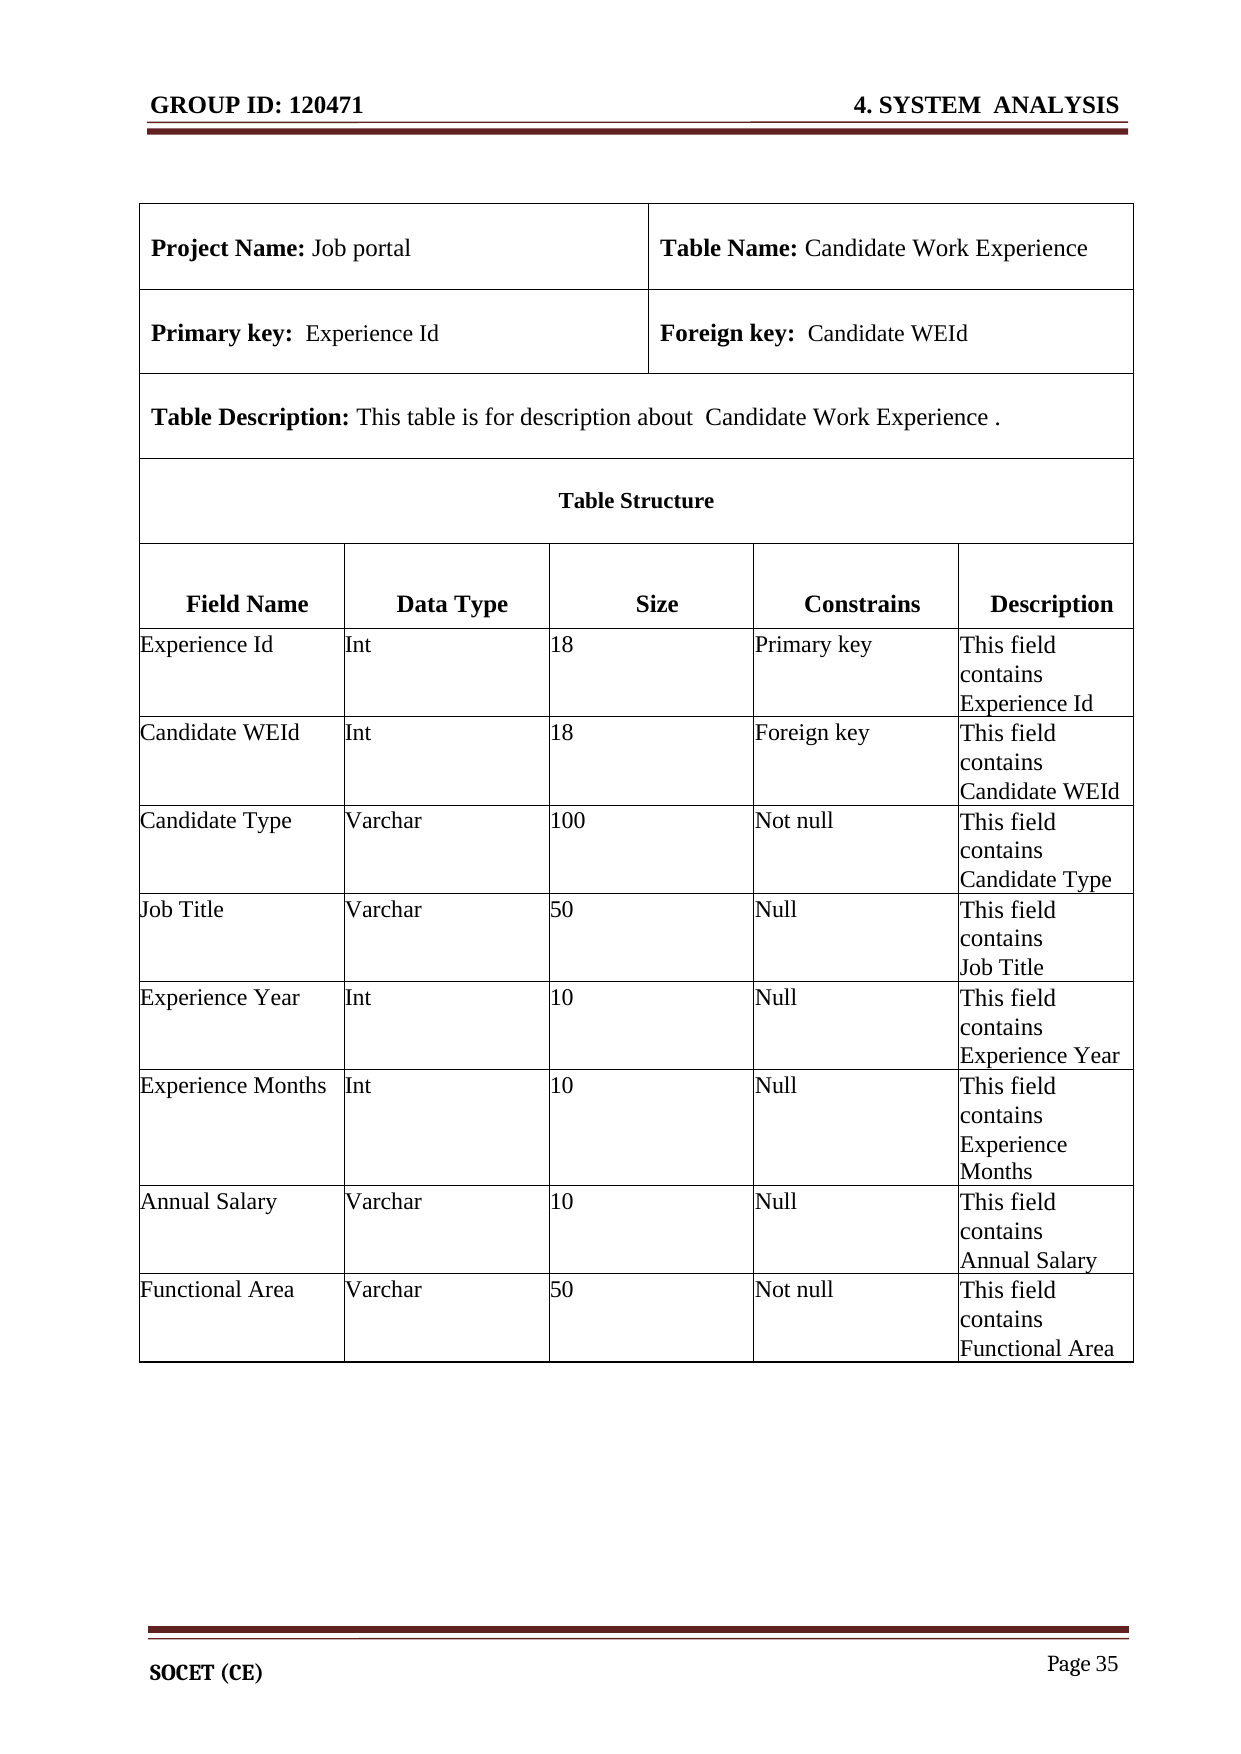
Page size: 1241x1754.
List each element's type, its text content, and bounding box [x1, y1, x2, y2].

table_cell Experience Id [140, 629, 344, 716]
table_cell Data Type [345, 544, 549, 628]
table_cell This field contains Candidate Type [959, 806, 1133, 893]
table_cell Int [345, 982, 549, 1069]
table_cell 50 [550, 894, 753, 981]
table_cell Functional Area [140, 1274, 344, 1361]
table_header Table Name: Candidate Work Experience [649, 204, 1133, 288]
table_cell Experience Year [140, 982, 344, 1069]
table_cell Primary key: Experience Id [140, 290, 648, 373]
table_cell Primary key [754, 629, 958, 716]
table_cell This field contains Experience Id [959, 629, 1133, 716]
table_cell Int [345, 629, 549, 716]
table_cell Int [345, 717, 549, 804]
table_cell Constrains [754, 544, 958, 628]
table_cell Candidate Type [140, 806, 344, 893]
table_cell 10 [550, 1070, 753, 1185]
table_cell Null [754, 982, 958, 1069]
table_cell This field contains Experience Year [959, 982, 1133, 1069]
table_cell 100 [550, 806, 753, 893]
table_cell Table Description: This table is for description about Candidate Work Experience . [140, 374, 1133, 458]
table_cell Varchar [345, 806, 549, 893]
table_cell Varchar [345, 1274, 549, 1361]
table_header Project Name: Job portal [140, 204, 648, 288]
table_cell This field contains Annual Salary [959, 1186, 1133, 1273]
table_cell This field contains Candidate WEId [959, 717, 1133, 804]
table_cell This field contains Functional Area [959, 1274, 1133, 1361]
table_cell Null [754, 1070, 958, 1185]
table_cell Null [754, 894, 958, 981]
table_cell Table Structure [140, 459, 1133, 543]
table_cell Int [345, 1070, 549, 1185]
table_cell This field contains Job Title [959, 894, 1133, 981]
table_cell 18 [550, 717, 753, 804]
table_cell 50 [550, 1274, 753, 1361]
table_cell Experience Months [140, 1070, 344, 1185]
table_cell Field Name [140, 544, 344, 628]
table_cell 18 [550, 629, 753, 716]
table_cell Description [959, 544, 1133, 628]
table_cell Varchar [345, 894, 549, 981]
table_cell Size [550, 544, 753, 628]
table_cell 10 [550, 982, 753, 1069]
table_cell Job Title [140, 894, 344, 981]
table_cell Candidate WEId [140, 717, 344, 804]
table_cell Null [754, 1186, 958, 1273]
table_cell Foreign key: Candidate WEId [649, 290, 1133, 373]
table_cell This field contains Experience Months [959, 1070, 1133, 1185]
table_cell Annual Salary [140, 1186, 344, 1273]
table_cell Not null [754, 806, 958, 893]
table_cell 10 [550, 1186, 753, 1273]
table_cell Foreign key [754, 717, 958, 804]
table_cell Varchar [345, 1186, 549, 1273]
table_cell Not null [754, 1274, 958, 1361]
